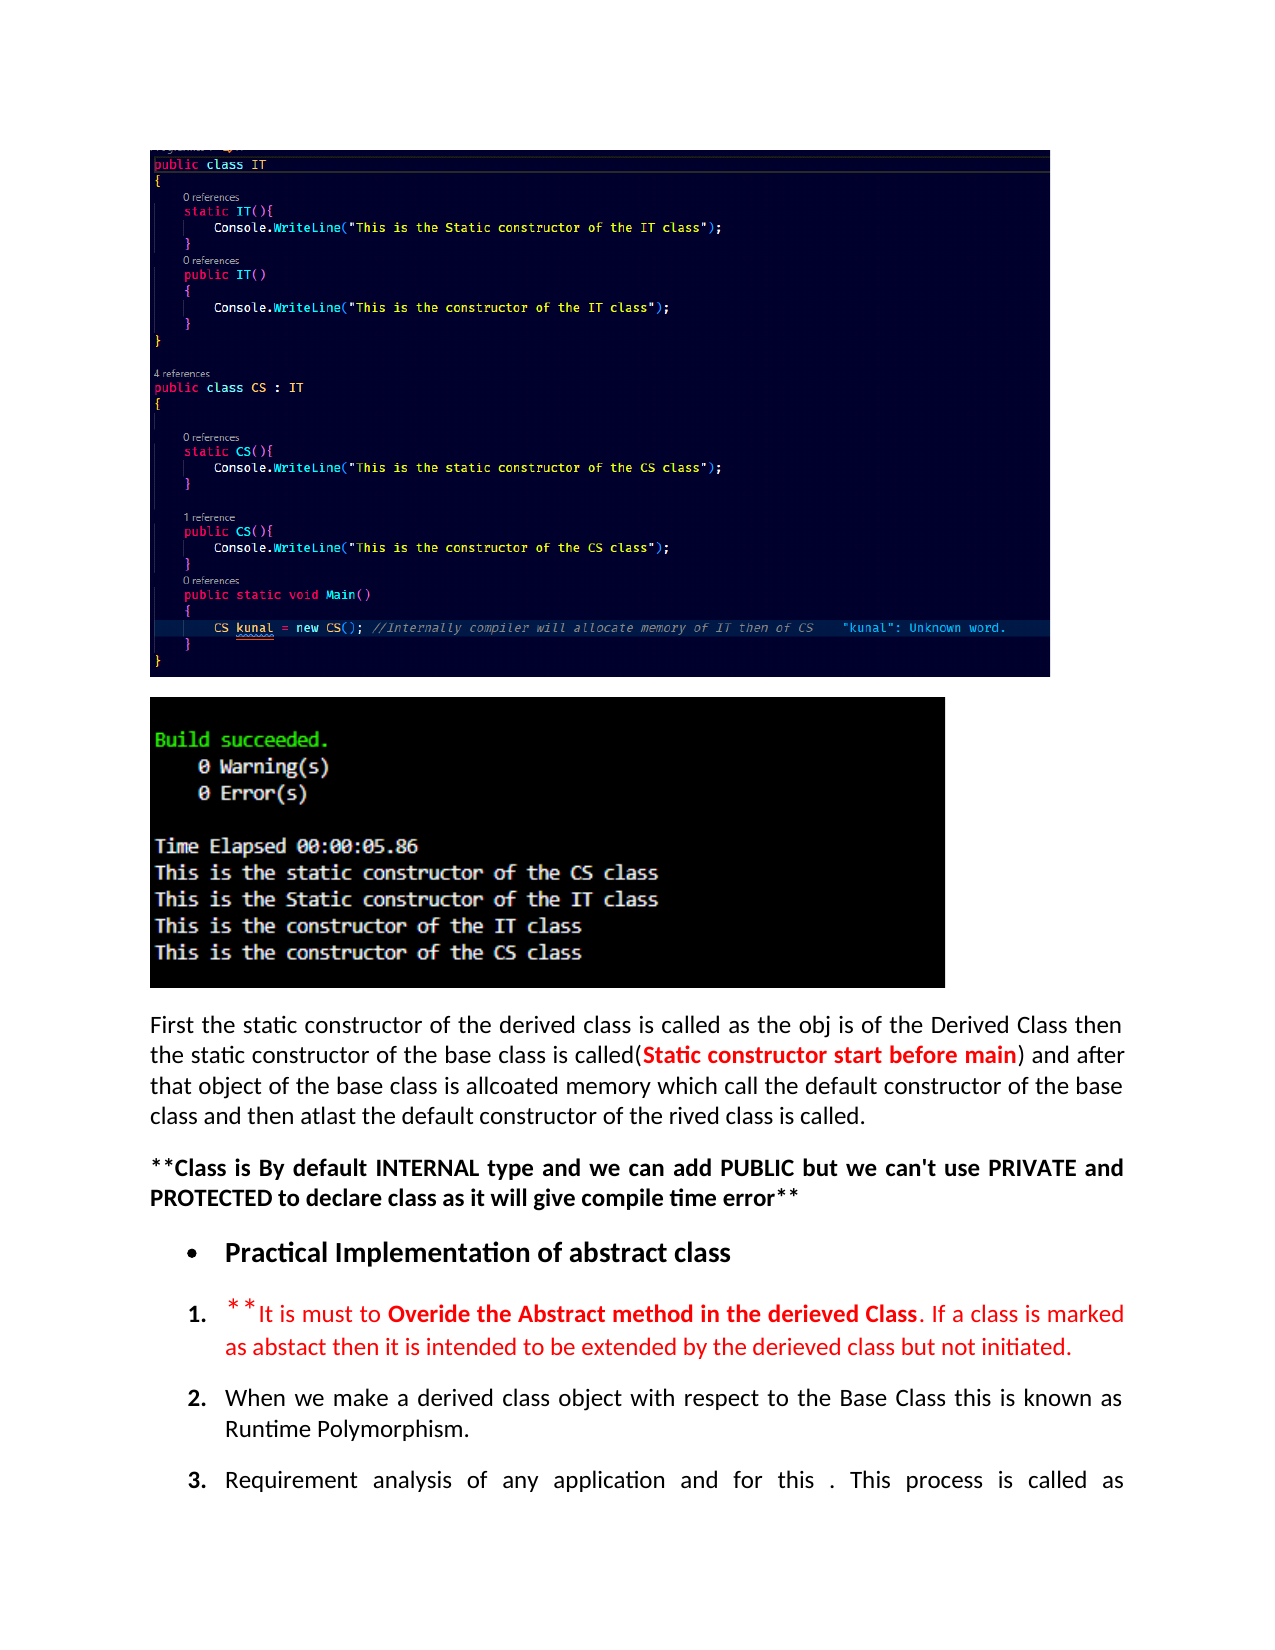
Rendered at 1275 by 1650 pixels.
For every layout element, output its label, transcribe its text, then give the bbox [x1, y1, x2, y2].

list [187, 1464, 1125, 1494]
list When we make a derived class object with respect to the Base Class this is known as Runtime Polymorphism. [187, 1382, 1125, 1443]
list Practical Implementation of abstract class [187, 1234, 1125, 1269]
text **Class is By default INTERNAL type and we can add PUBLIC but we can't use PRIVATE and PROTECTED to declare class as it will give compile time error** [150, 1152, 1125, 1213]
picture [150, 150, 1050, 677]
list **It is must to Overide the Abstract method in the derieved Class. If a class is marked as abstact then it is intended to be extended by the derieved class but not initiated. [187, 1290, 1125, 1361]
picture [150, 697, 946, 988]
text First the static constructor of the derived class is called as the obj is of the Derived Class then the static constructor of the base class is called(Static constructor start before main) and after that object of the base class is allcoated memory which call the default constructor of the base class and then atlast the default constructor of the rived class is called. [150, 1009, 1125, 1131]
